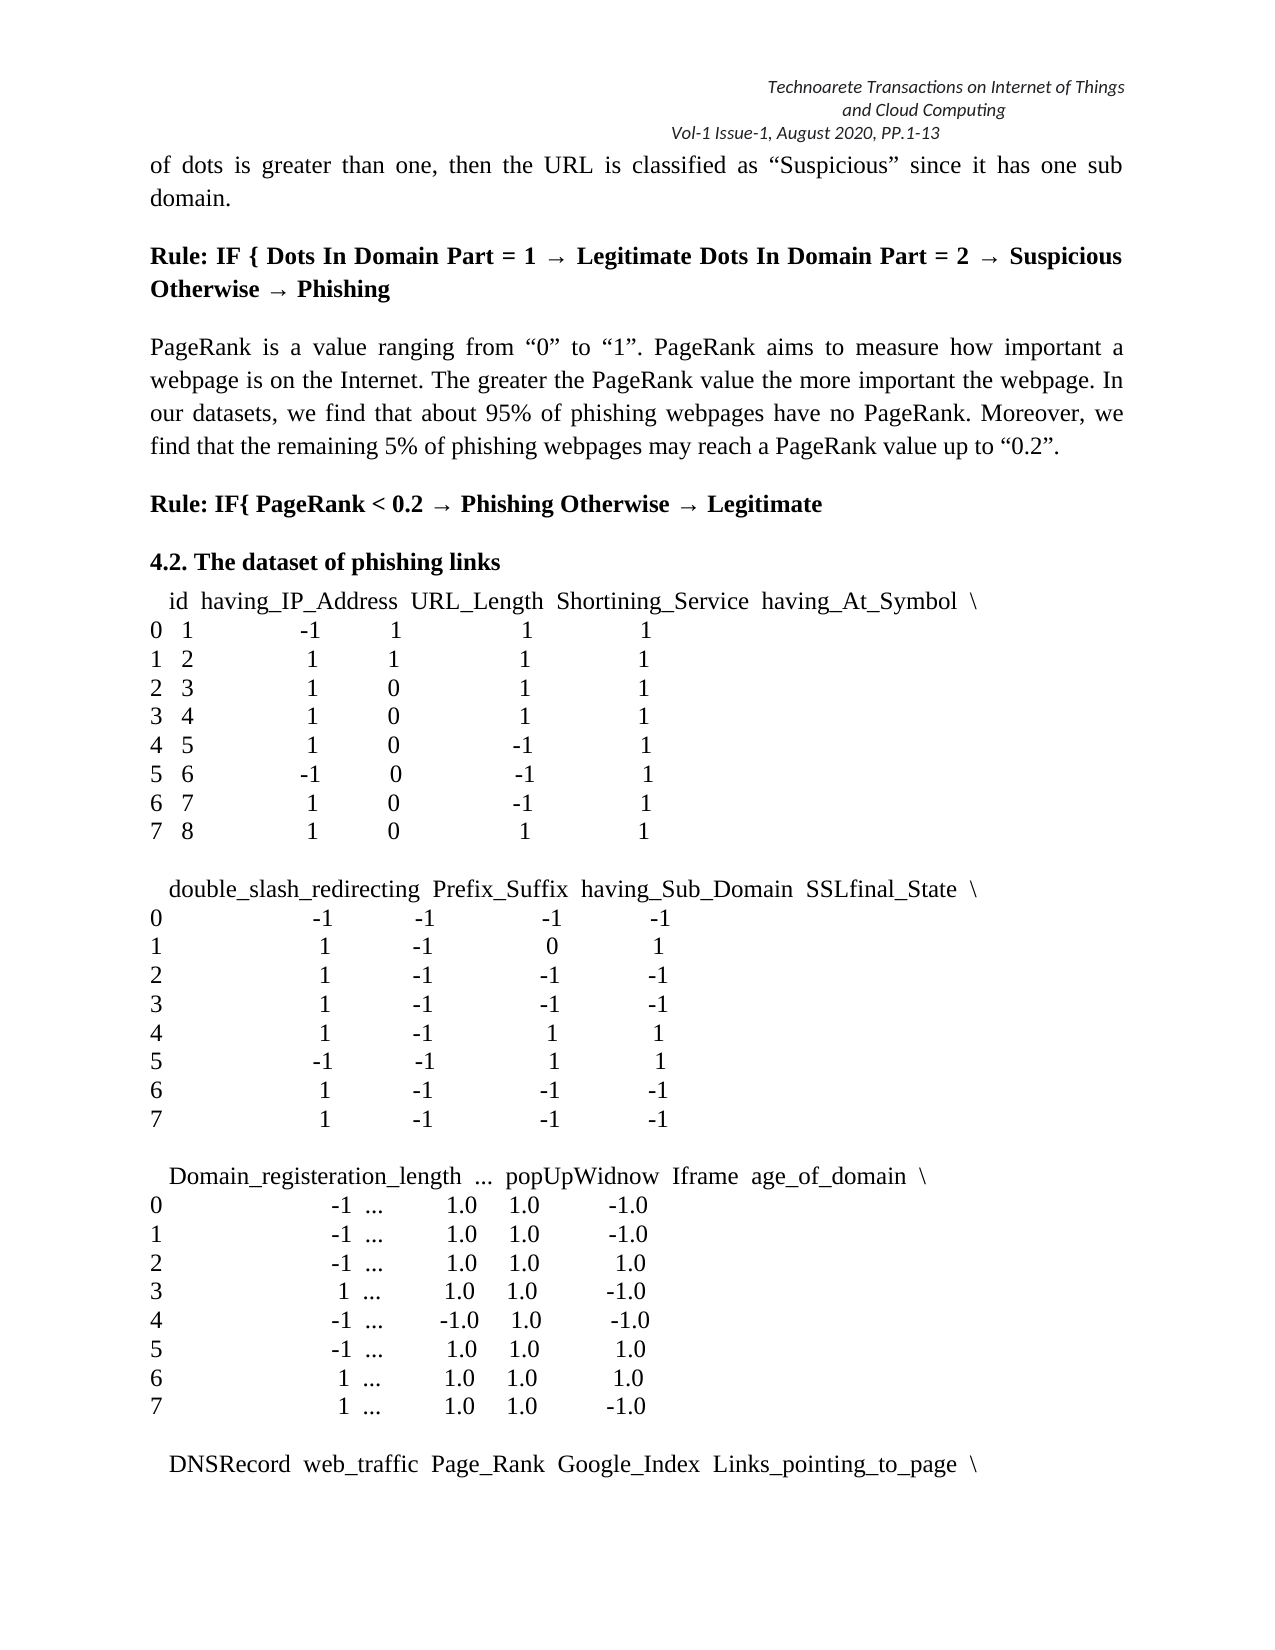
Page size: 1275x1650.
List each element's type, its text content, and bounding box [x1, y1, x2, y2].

text 5 -1 ... 1.0 1.0 1.0 [150, 1334, 1125, 1363]
subtitle 4.2. The dataset of phishing links [150, 547, 1125, 576]
text 0 1 -1 1 1 1 [150, 615, 1125, 644]
text PageRank is a value ranging from “0” to “1”. PageRank aims to measure how important a webpage is on the Internet. The greater the PageRank value the more important the webpage. In our datasets, we find that about 95% of phishing webpages have no PageRank. Moreover, we find that the remaining 5% of phishing webpages may reach a PageRank value up to “0.2”. [150, 332, 1125, 460]
text 5 6 -1 0 -1 1 [150, 759, 1125, 788]
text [150, 150, 1125, 212]
text id having_IP_Address URL_Length Shortining_Service having_At_Symbol \ [150, 586, 1125, 615]
text 2 3 1 0 1 1 [150, 673, 1125, 701]
text 2 -1 ... 1.0 1.0 1.0 [150, 1248, 1125, 1276]
text 3 4 1 0 1 1 [150, 701, 1125, 730]
text Domain_registeration_length ... popUpWidnow Iframe age_of_domain \ [150, 1161, 1125, 1190]
text 0 -1 ... 1.0 1.0 -1.0 [150, 1190, 1125, 1219]
text 7 1 -1 -1 -1 [150, 1104, 1125, 1133]
text 3 1 -1 -1 -1 [150, 989, 1125, 1018]
text 5 -1 -1 1 1 [150, 1046, 1125, 1075]
text 6 1 ... 1.0 1.0 1.0 [150, 1363, 1125, 1391]
text DNSRecord web_traffic Page_Rank Google_Index Links_pointing_to_page \ [150, 1449, 1125, 1478]
text 7 1 ... 1.0 1.0 -1.0 [150, 1391, 1125, 1420]
text 0 -1 -1 -1 -1 [150, 903, 1125, 931]
text 3 1 ... 1.0 1.0 -1.0 [150, 1276, 1125, 1305]
text 1 1 -1 0 1 [150, 931, 1125, 960]
text 4 1 -1 1 1 [150, 1018, 1125, 1046]
text Rule: IF { Dots In Domain Part = 1 → Legitimate Dots In Domain Part = 2 → Suspicious Otherwise → Phishing [150, 241, 1125, 303]
text Rule: IF{ PageRank < 0.2 → Phishing Otherwise → Legitimate [150, 489, 1125, 518]
text double_slash_redirecting Prefix_Suffix having_Sub_Domain SSLfinal_State \ [150, 874, 1125, 903]
text 4 -1 ... -1.0 1.0 -1.0 [150, 1305, 1125, 1334]
text 4 5 1 0 -1 1 [150, 730, 1125, 759]
text 7 8 1 0 1 1 [150, 816, 1125, 845]
text 1 -1 ... 1.0 1.0 -1.0 [150, 1219, 1125, 1248]
text 1 2 1 1 1 1 [150, 644, 1125, 673]
text 6 7 1 0 -1 1 [150, 788, 1125, 816]
text 2 1 -1 -1 -1 [150, 960, 1125, 989]
text 6 1 -1 -1 -1 [150, 1075, 1125, 1104]
